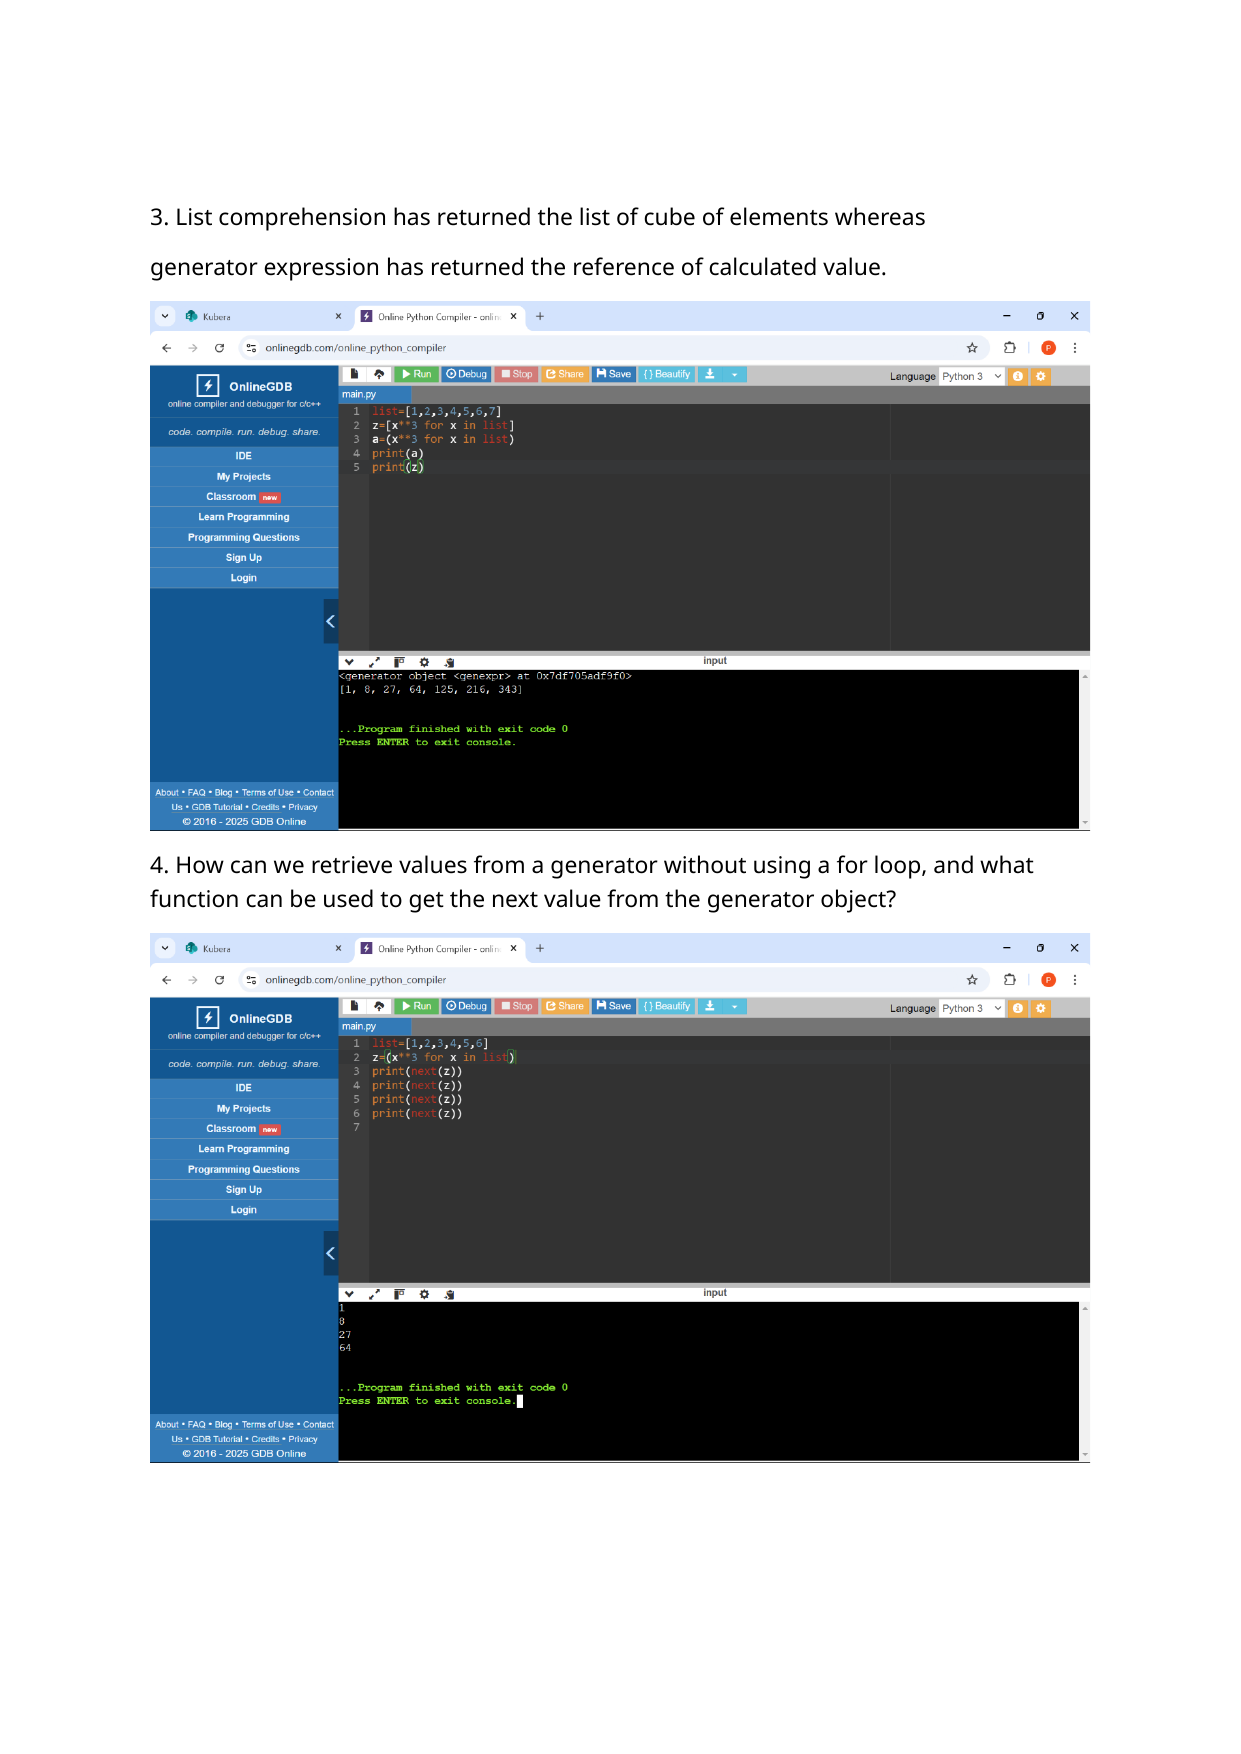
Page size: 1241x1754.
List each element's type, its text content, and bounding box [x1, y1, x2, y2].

picture [150, 933, 1091, 1463]
text 4. How can we retrieve values from a generator without using a for loop, and what function can be used to get the next value from the generator object? [150, 849, 1090, 914]
text generator expression has returned the reference of calculated value. [150, 251, 1090, 282]
text 3. List comprehension has returned the list of cube of elements whereas [150, 200, 1090, 232]
picture [150, 301, 1091, 831]
